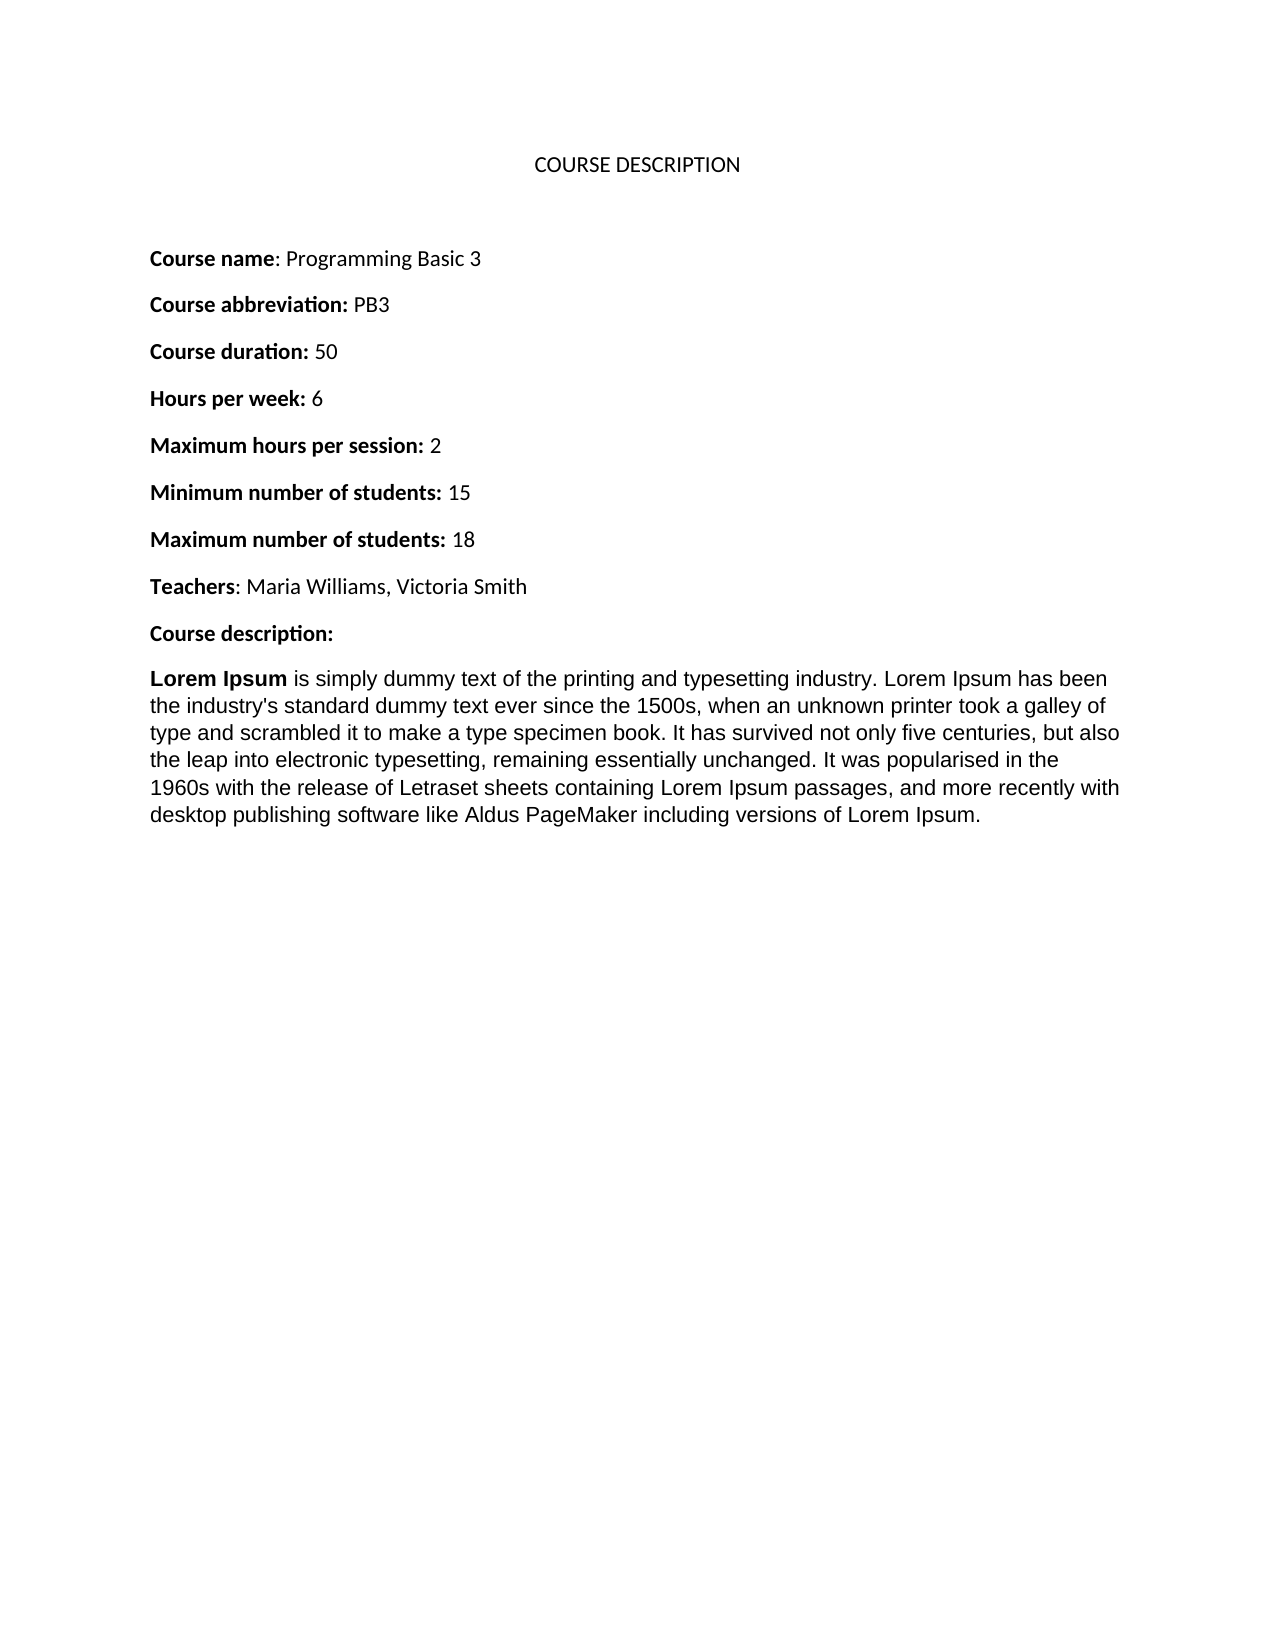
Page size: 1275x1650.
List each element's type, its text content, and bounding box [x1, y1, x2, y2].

text Hours per week: 6 [150, 384, 1125, 412]
text Course abbreviation: PB3 [150, 291, 1125, 319]
text Course description: [150, 619, 1125, 647]
text Minimum number of students: 15 [150, 478, 1125, 506]
text COURSE DESCRIPTION [150, 150, 1125, 178]
text Course name: Programming Basic 3 [150, 244, 1125, 272]
text Course duration: 50 [150, 337, 1125, 366]
text Maximum number of students: 18 [150, 525, 1125, 553]
text Lorem Ipsum is simply dummy text of the printing and typesetting industry. Lorem Ipsum has been the industry's standard dummy text ever since the 1500s, when an unknown printer took a galley of type and scrambled it to make a type specimen book. It has survived not only five centuries, but also the leap into electronic typesetting, remaining essentially unchanged. It was popularised in the 1960s with the release of Letraset sheets containing Lorem Ipsum passages, and more recently with desktop publishing software like Aldus PageMaker including versions of Lorem Ipsum. [150, 666, 1125, 827]
text Maximum hours per session: 2 [150, 431, 1125, 459]
text Teachers: Maria Williams, Victoria Smith [150, 572, 1125, 600]
